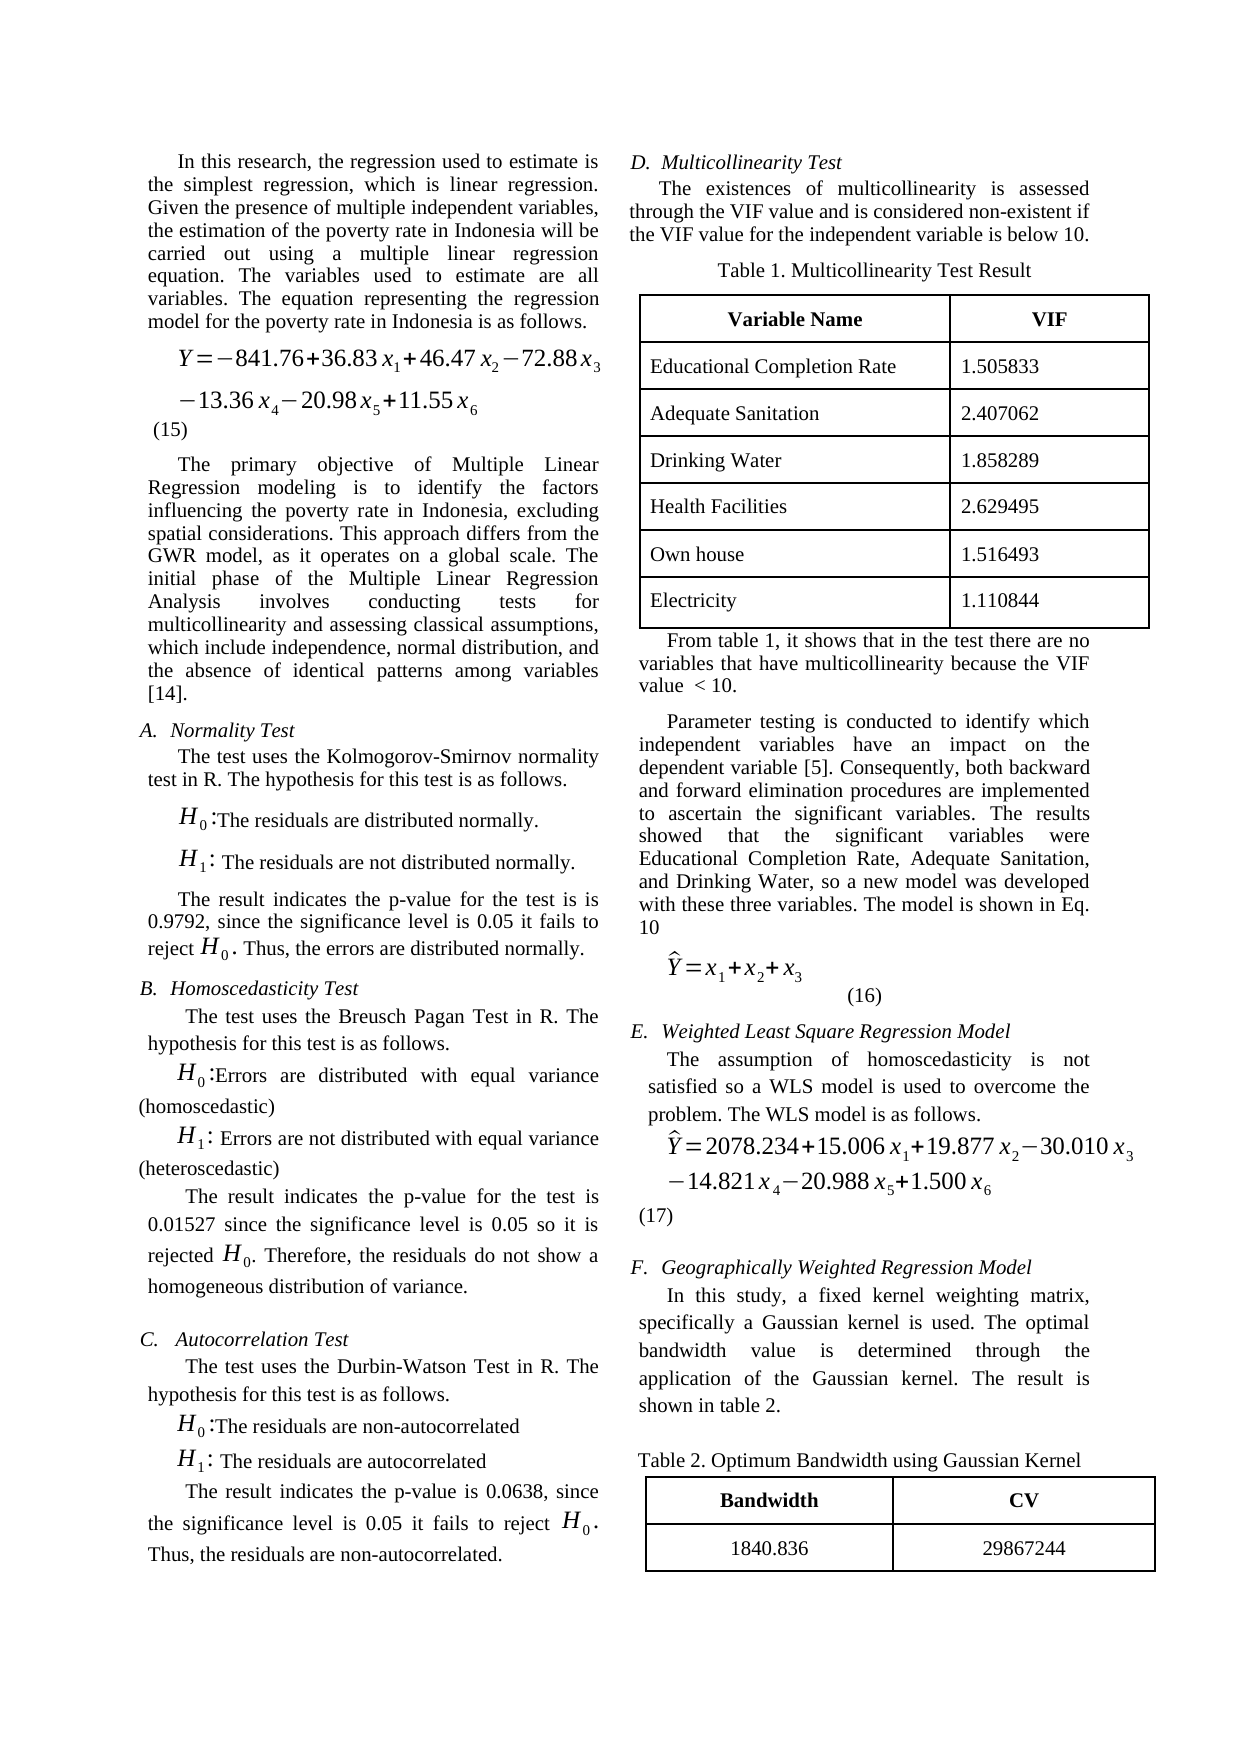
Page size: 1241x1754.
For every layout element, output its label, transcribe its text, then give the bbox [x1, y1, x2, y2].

text The test uses the Durbin-Watson Test in R. The hypothesis for this test is as follows. [148, 1354, 599, 1406]
text The result indicates the p-value is 0.0638, since the significance level is 0.05 it fails to reject Thus, the residuals are non-autocorrelated. [148, 1479, 599, 1566]
table_cell 1.110844 [951, 578, 1148, 627]
list Normality Test [139, 717, 599, 742]
table_header Bandwidth [647, 1478, 892, 1523]
text Table 2. Optimum Bandwidth using Gaussian Kernel [629, 1448, 1090, 1472]
table_cell Own house [641, 531, 949, 576]
text Parameter testing is conducted to identify which independent variables have an impact on the dependent variable . Consequently, both backward and forward elimination procedures are implemented to ascertain the significant variables. The results showed that the significant variables were Educational Completion Rate, Adequate Sanitation, and Drinking Water, so a new model was developed with these three variables. The model is shown in Eq. 10 [638, 710, 1090, 939]
text In this research, the regression used to estimate is the simplest regression, which is linear regression. Given the presence of multiple independent variables, the estimation of the poverty rate in Indonesia will be carried out using a multiple linear regression equation. The variables used to estimate are all variables. The equation representing the regression model for the poverty rate in Indonesia is as follows. [148, 150, 599, 333]
table_cell Drinking Water [641, 437, 949, 482]
text Errors are not distributed with equal variance (heteroscedastic) [138, 1121, 599, 1180]
text From table 1, it shows that in the test there are no variables that have multicollinearity because the VIF value < 10. [638, 629, 1090, 697]
table_cell 2.629495 [951, 484, 1148, 529]
table_cell 1.505833 [951, 343, 1148, 388]
text (17) [638, 1168, 1090, 1227]
table_cell 2.407062 [951, 390, 1148, 435]
text The assumption of homoscedasticity is not satisfied so a WLS model is used to overcome the problem. The WLS model is as follows. [648, 1047, 1090, 1126]
text The residuals are autocorrelated [138, 1444, 599, 1476]
text The primary objective of Multiple Linear Regression modeling is to identify the factors influencing the poverty rate in Indonesia, excluding spatial considerations. This approach differs from the GWR model, as it operates on a global scale. The initial phase of the Multiple Linear Regression Analysis involves conducting tests for multicollinearity and assessing classical assumptions, which include independence, normal distribution, and the absence of identical patterns among variables . [148, 453, 599, 705]
table_header CV [894, 1478, 1154, 1523]
list Autocorrelation Test [139, 1327, 599, 1351]
table_cell Health Facilities [641, 484, 949, 529]
list Weighted Least Square Regression Model [630, 1019, 1090, 1043]
text The test uses the Breusch Pagan Test in R. The hypothesis for this test is as follows. [148, 1004, 599, 1055]
text The residuals are not distributed normally. [148, 846, 599, 875]
text The existences of multicollinearity is assessed through the VIF value and is considered non-existent if the VIF value for the independent variable is below 10. [629, 178, 1090, 246]
table_cell Electricity [641, 578, 949, 627]
list Multicollinearity Test [630, 150, 1090, 174]
table_cell Educational Completion Rate [641, 343, 949, 388]
text Errors are distributed with equal variance (homoscedastic) [138, 1059, 599, 1118]
text (16) [638, 952, 1090, 1007]
text The residuals are non-autocorrelated [138, 1409, 599, 1441]
text The result indicates the p-value for the test is 0.01527 since the significance level is 0.05 so it is rejected . Therefore, the residuals do not show a homogeneous distribution of variance. [148, 1184, 599, 1298]
text The residuals are distributed normally. [148, 803, 599, 833]
list Homoscedasticity Test [139, 976, 599, 1000]
table_cell Adequate Sanitation [641, 390, 949, 435]
text The result indicates the p-value for the test is is 0.9792, since the significance level is 0.05 it fails to reject Thus, the errors are distributed normally. [148, 888, 599, 964]
table_cell 29867244 [894, 1525, 1154, 1570]
text In this study, a fixed kernel weighting matrix, specifically a Gaussian kernel is used. The optimal bandwidth value is determined through the application of the Gaussian kernel. The result is shown in table 2. [638, 1283, 1090, 1417]
text The test uses the Kolmogorov-Smirnov normality test in R. The hypothesis for this test is as follows. [148, 745, 599, 791]
table_cell 1.516493 [951, 531, 1148, 576]
list Geographically Weighted Regression Model [630, 1255, 1090, 1279]
text Table 1. Multicollinearity Test Result [629, 259, 1090, 282]
table_header VIF [951, 296, 1148, 341]
table_cell 1840.836 [647, 1525, 892, 1570]
text (15) [148, 388, 599, 441]
table_cell 1.858289 [951, 437, 1148, 482]
table_header Variable Name [641, 296, 949, 341]
